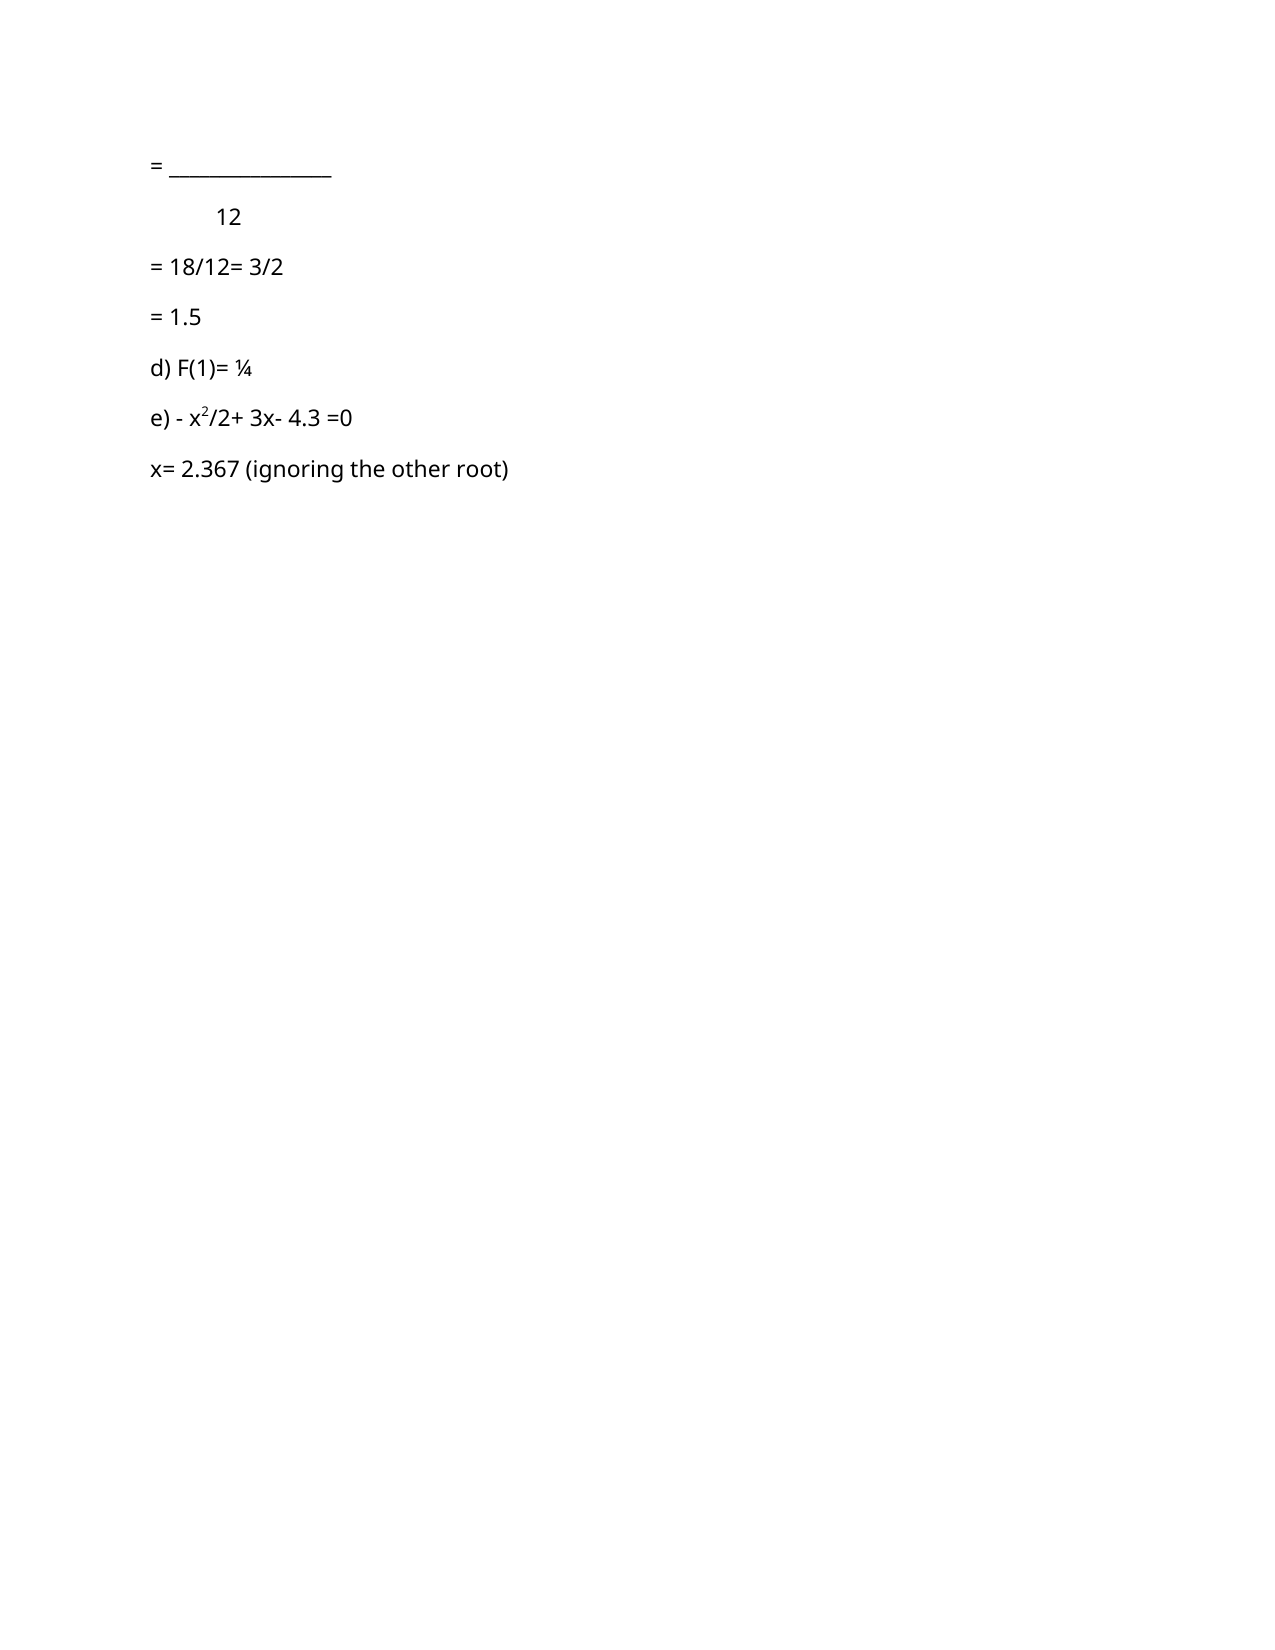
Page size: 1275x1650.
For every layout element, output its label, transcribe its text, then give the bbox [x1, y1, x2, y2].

text = ________________ [150, 150, 1125, 181]
text e) - x2/2+ 3x- 4.3 =0 [150, 402, 1125, 433]
text 12 [150, 200, 1125, 232]
text x= 2.367 (ignoring the other root) [150, 452, 1125, 484]
text = 1.5 [150, 301, 1125, 332]
text = 18/12= 3/2 [150, 251, 1125, 282]
text d) F(1)= ¼ [150, 352, 1125, 383]
